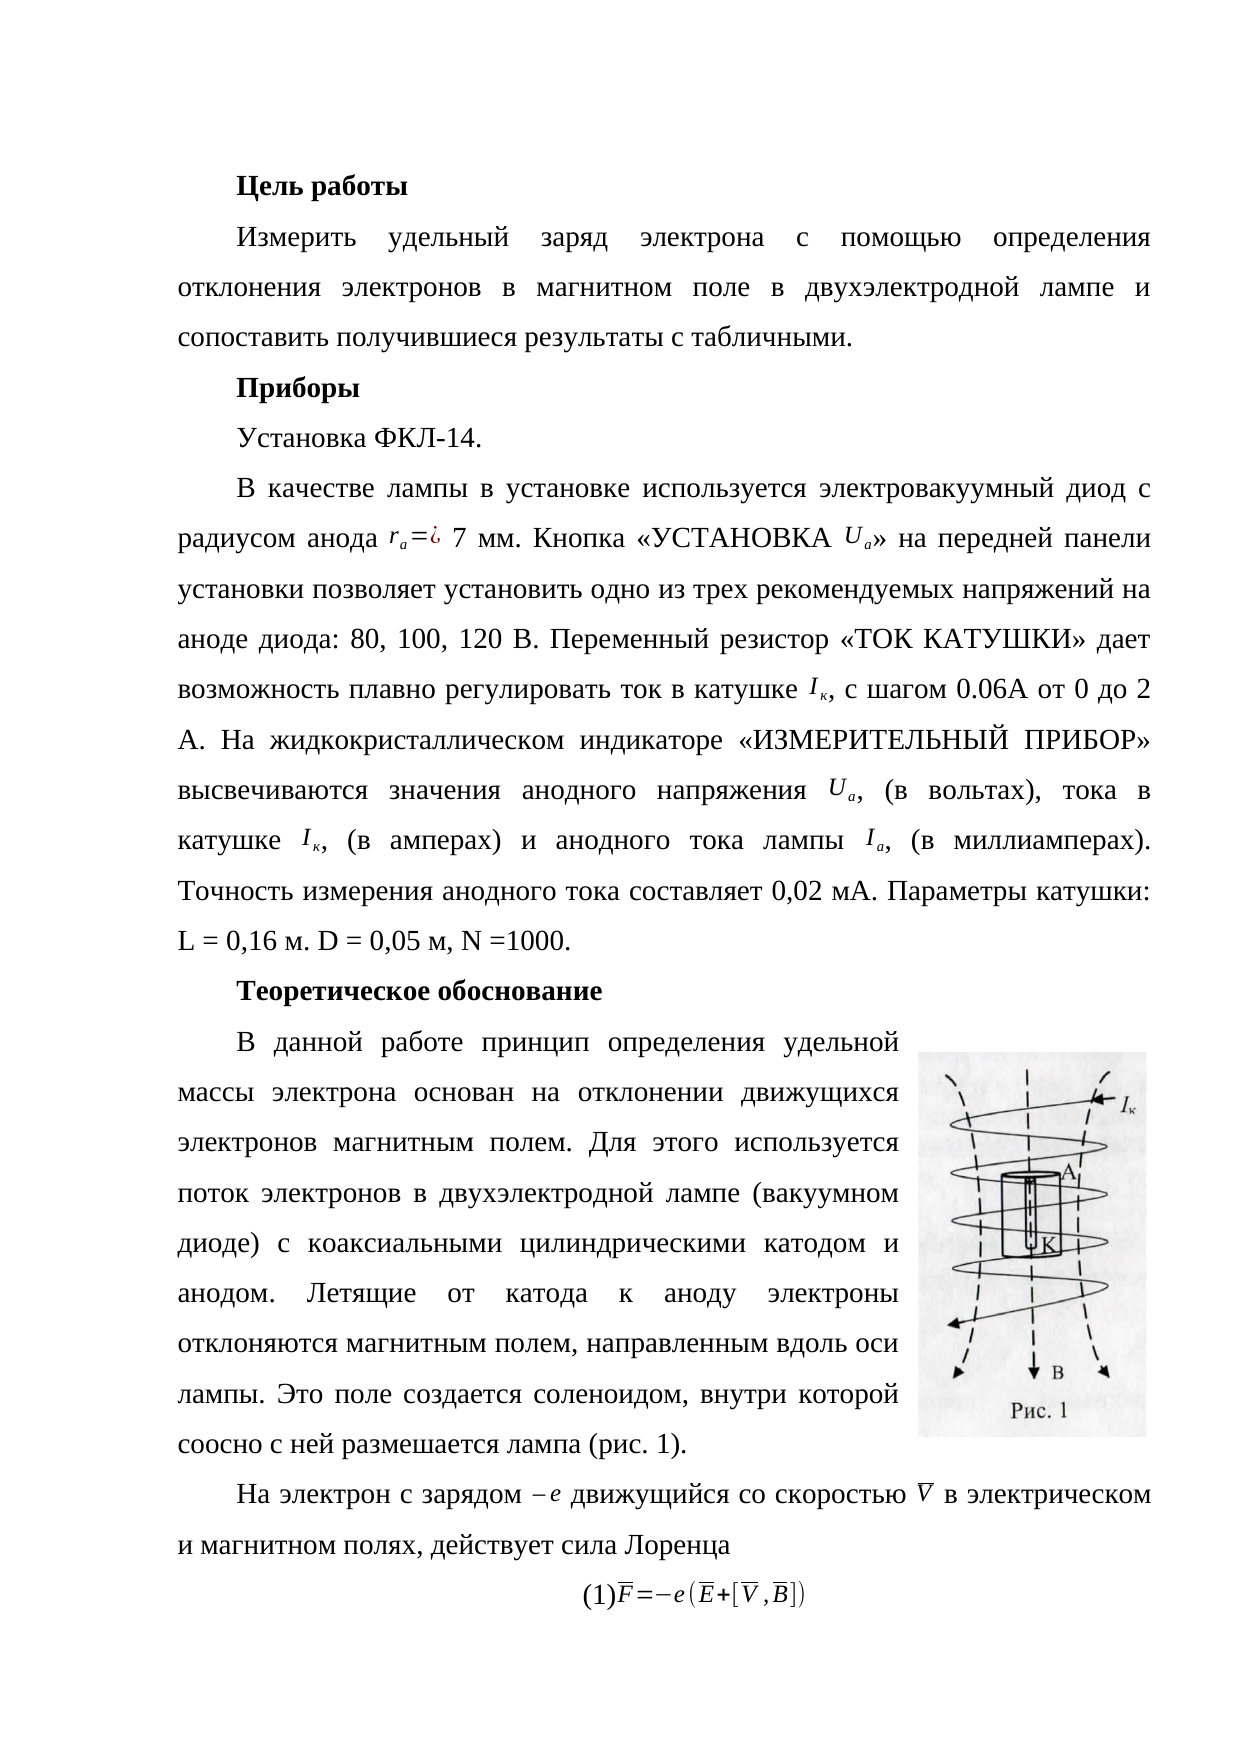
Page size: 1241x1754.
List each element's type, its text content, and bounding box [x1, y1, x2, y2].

text Приборы [177, 370, 1152, 403]
text На электрон с зарядом движущийся со скоростью в электрическом и магнитном полях, действует сила Лоренца [177, 1477, 1152, 1560]
text Теоретическое обоснование [177, 973, 1152, 1007]
text Цель работы [177, 168, 1152, 202]
text Установка ФКЛ-14. [177, 420, 1152, 453]
text В качестве лампы в установке используется электровакуумный диод с радиусом анода 7 мм. Кнопка «УСТАНОВКА » на передней панели установки позволяет установить одно из трех рекомендуемых напряжений на аноде диода: 80, 100, 120 В. Переменный резистор «ТОК КАТУШКИ» дает возможность плавно регулировать ток в катушке , с шагом 0.06A от 0 до 2 A. На жидкокристаллическом индикаторе «ИЗМЕРИТЕЛЬНЫЙ ПРИБОР» высвечиваются значения анодного напряжения , (в вольтах), тока в катушке , (в амперах) и анодного тока лампы , (в миллиамперах). Точность измерения анодного тока составляет 0,02 мА. Параметры катушки: L = 0,16 м. D = 0,05 м, N =1000. [177, 470, 1152, 957]
text (1) [177, 1577, 1152, 1611]
text Измерить удельный заряд электрона с помощью определения отклонения электронов в магнитном поле в двухэлектродной лампе и сопоставить получившиеся результаты с табличными. [177, 219, 1152, 353]
text В данной работе принцип определения удельной массы электрона основан на отклонении движущихся электронов магнитным полем. Для этого используется поток электронов в двухэлектродной лампе (вакуумном диоде) с коаксиальными цилиндрическими катодом и анодом. Летящие от катода к аноду электроны отклоняются магнитным полем, направленным вдоль оси лампы. Это поле создается соленоидом, внутри которой соосно с ней размешается лампа (рис. 1). [177, 1024, 1152, 1460]
picture [918, 1052, 1147, 1434]
